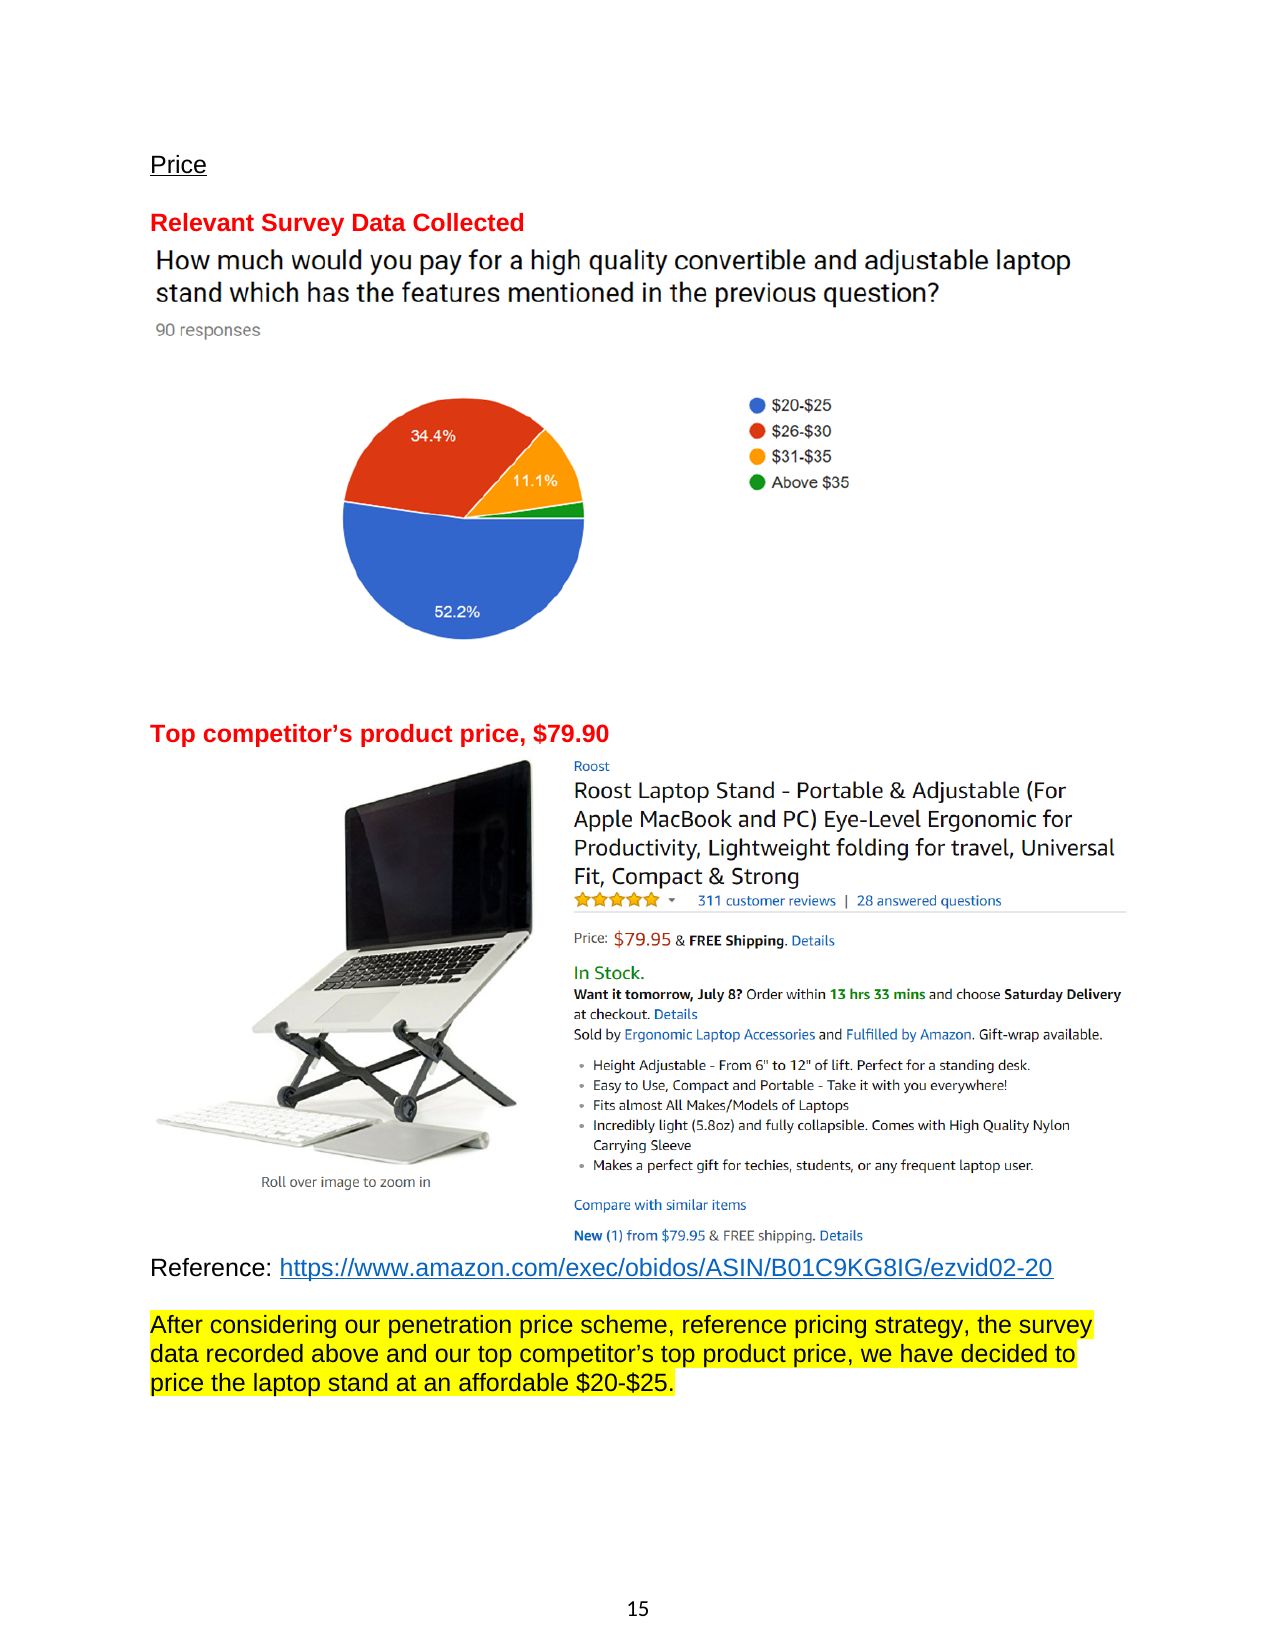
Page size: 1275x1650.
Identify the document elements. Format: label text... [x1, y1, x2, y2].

text Reference: https://www.amazon.com/exec/obidos/ASIN/B01C9KG8IG/ezvid02-20 [150, 1253, 1125, 1281]
text Top competitor’s product price, $79.90 [150, 719, 1125, 747]
text Relevant Survey Data Collected [150, 207, 1125, 236]
picture [150, 747, 1139, 1253]
text After considering our penetration price scheme, reference pricing strategy, the survey data recorded above and our top competitor’s top product price, we have decided to price the laptop stand at an affordable $20-$25. [675, 1310, 1125, 1396]
text Price [150, 150, 1125, 179]
picture [150, 236, 1087, 662]
